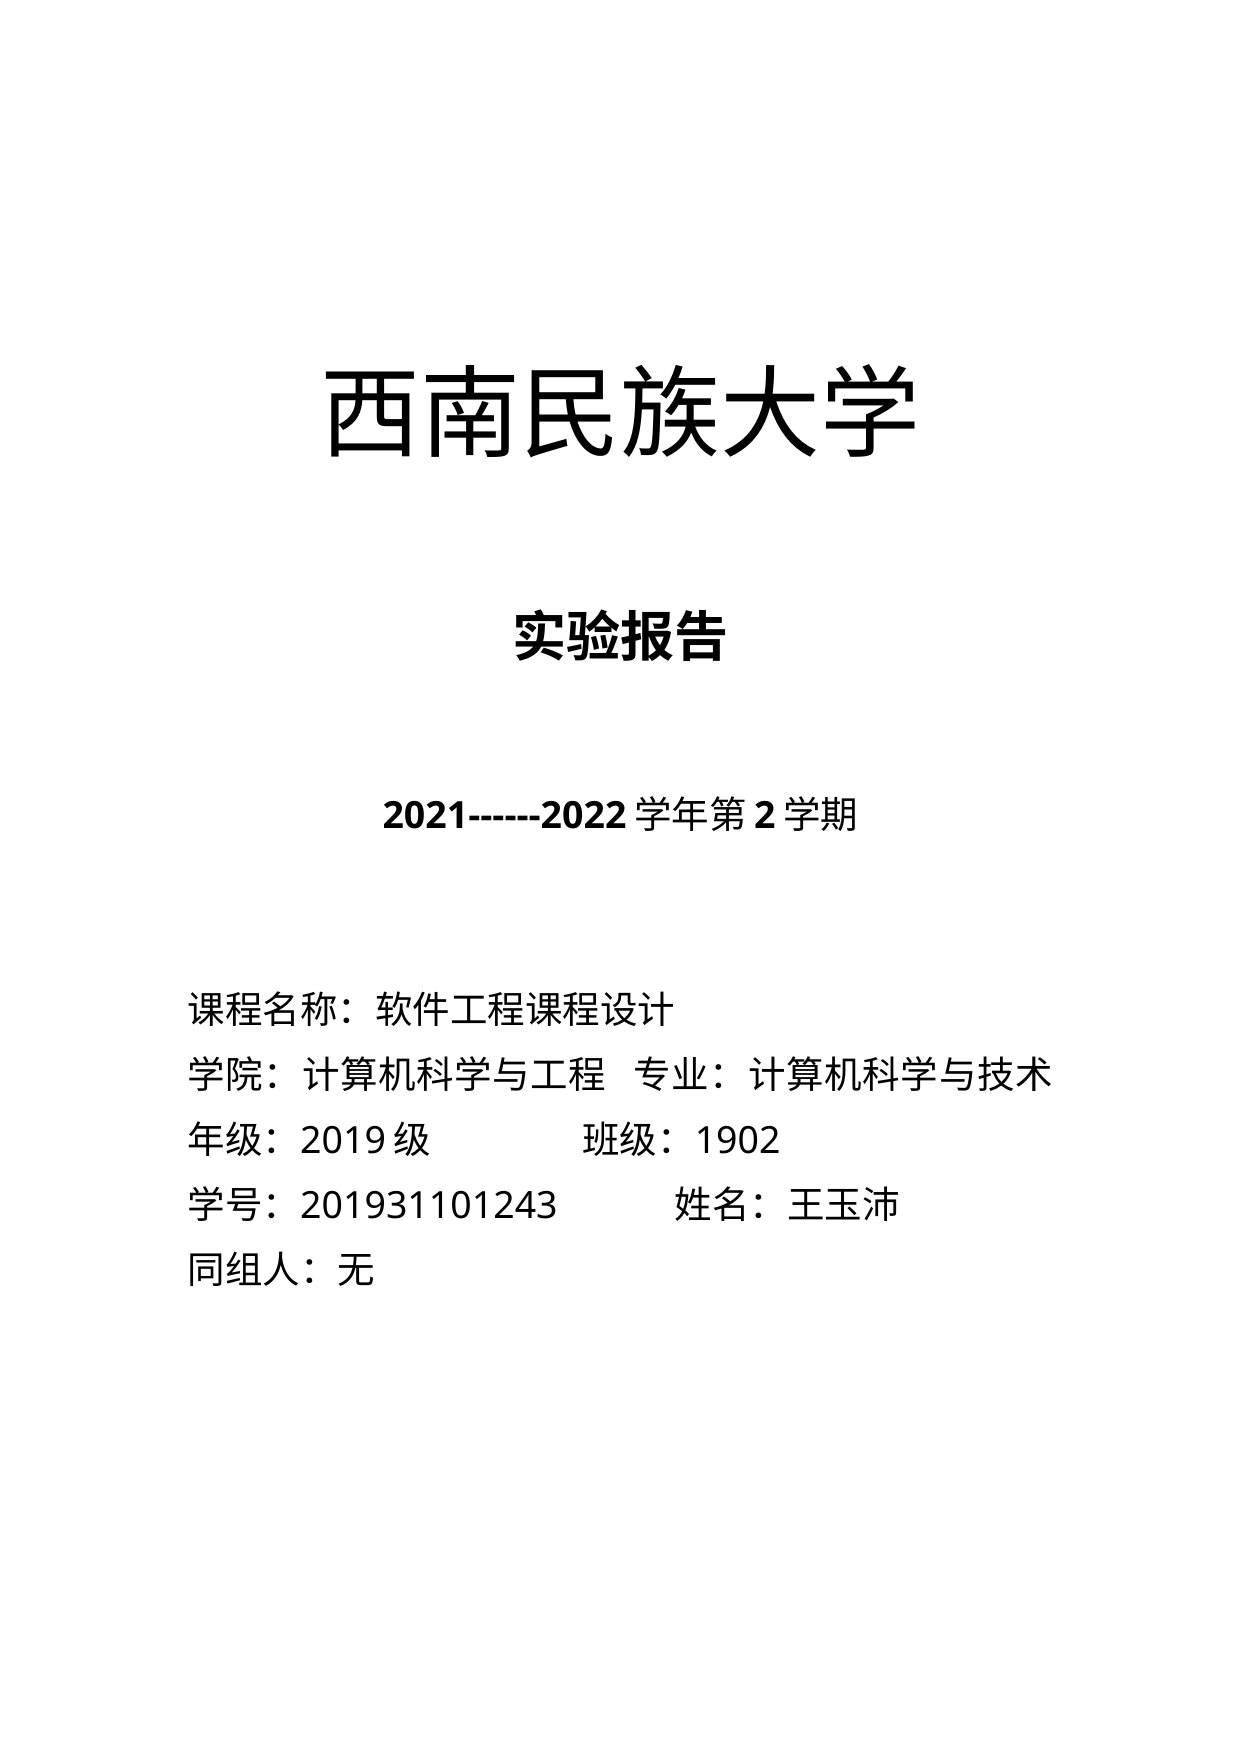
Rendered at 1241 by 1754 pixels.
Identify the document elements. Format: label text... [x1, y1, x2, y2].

text 同组人：无 [187, 1234, 1053, 1299]
text 西南民族大学 [187, 324, 1053, 487]
text 2021------2022学年第2学期 [187, 779, 1053, 844]
text 学号：201931101243 姓名：王玉沛 [187, 1169, 1053, 1234]
text 课程名称：软件工程课程设计 [187, 974, 1053, 1039]
text 学院：计算机科学与工程 专业：计算机科学与技术 年级：2019级 班级：1902 [187, 1039, 1053, 1169]
text 实验报告 [187, 584, 1053, 682]
